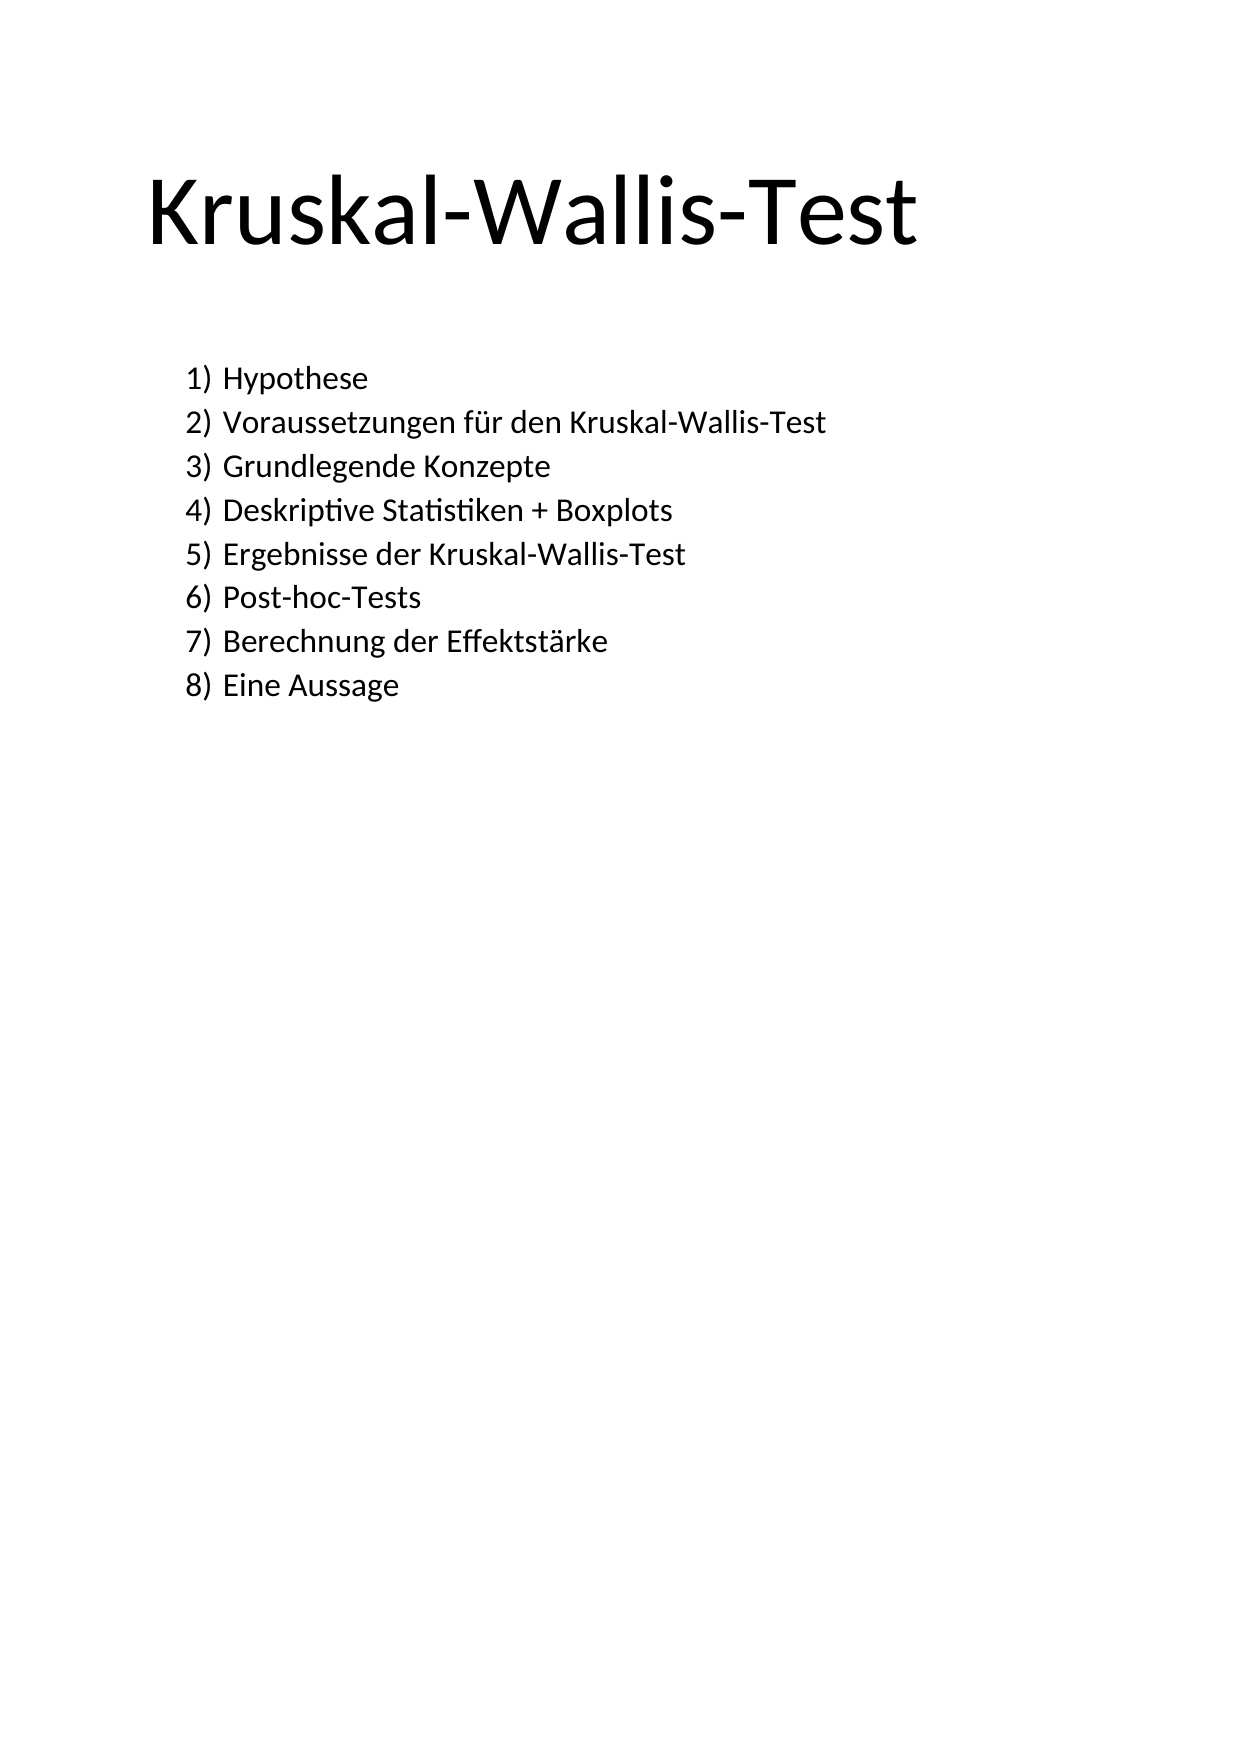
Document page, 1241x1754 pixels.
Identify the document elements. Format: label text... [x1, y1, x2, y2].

list Berechnung der Effektstärke [185, 620, 1093, 661]
list Grundlegende Konzepte [185, 444, 1093, 485]
list Hypothese [185, 357, 1093, 397]
list Post-hoc-Tests [185, 576, 1093, 617]
list Eine Aussage [185, 664, 1093, 705]
list Ergebnisse der Kruskal-Wallis-Test [185, 532, 1093, 573]
text Kruskal-Wallis-Test [148, 148, 1093, 270]
list Voraussetzungen für den Kruskal-Wallis-Test [185, 401, 1093, 441]
list Deskriptive Statistiken + Boxplots [185, 488, 1093, 529]
